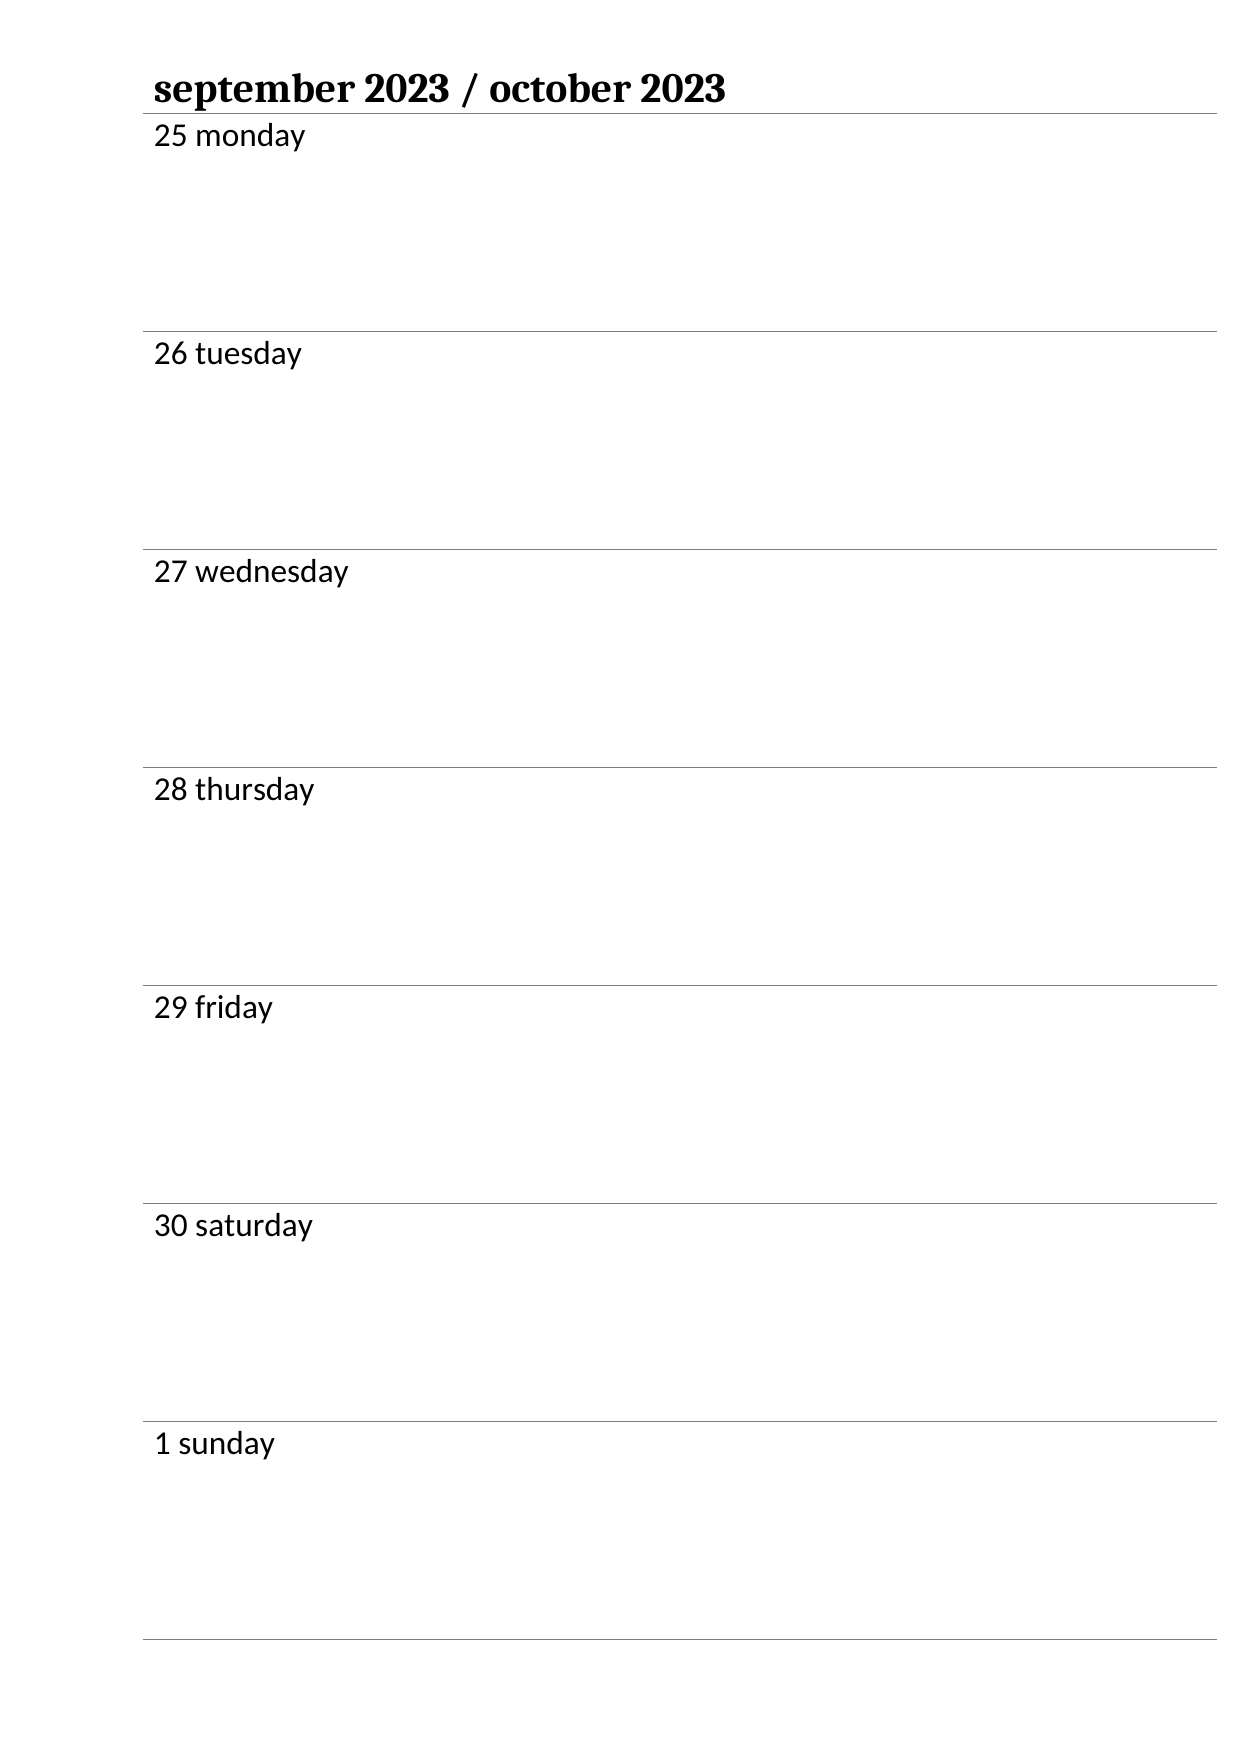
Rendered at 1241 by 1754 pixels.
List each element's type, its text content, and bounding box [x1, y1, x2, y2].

table_cell 1 sunday [143, 1422, 1217, 1639]
table_cell 25 monday [143, 114, 1217, 331]
table_cell 28 thursday [143, 768, 1217, 985]
table_cell 30 saturday [143, 1204, 1217, 1421]
table_cell 29 friday [143, 986, 1217, 1203]
table_cell 27 wednesday [143, 550, 1217, 767]
table_cell 26 tuesday [143, 332, 1217, 549]
table_header september 2023 / october 2023 [143, 65, 1217, 113]
